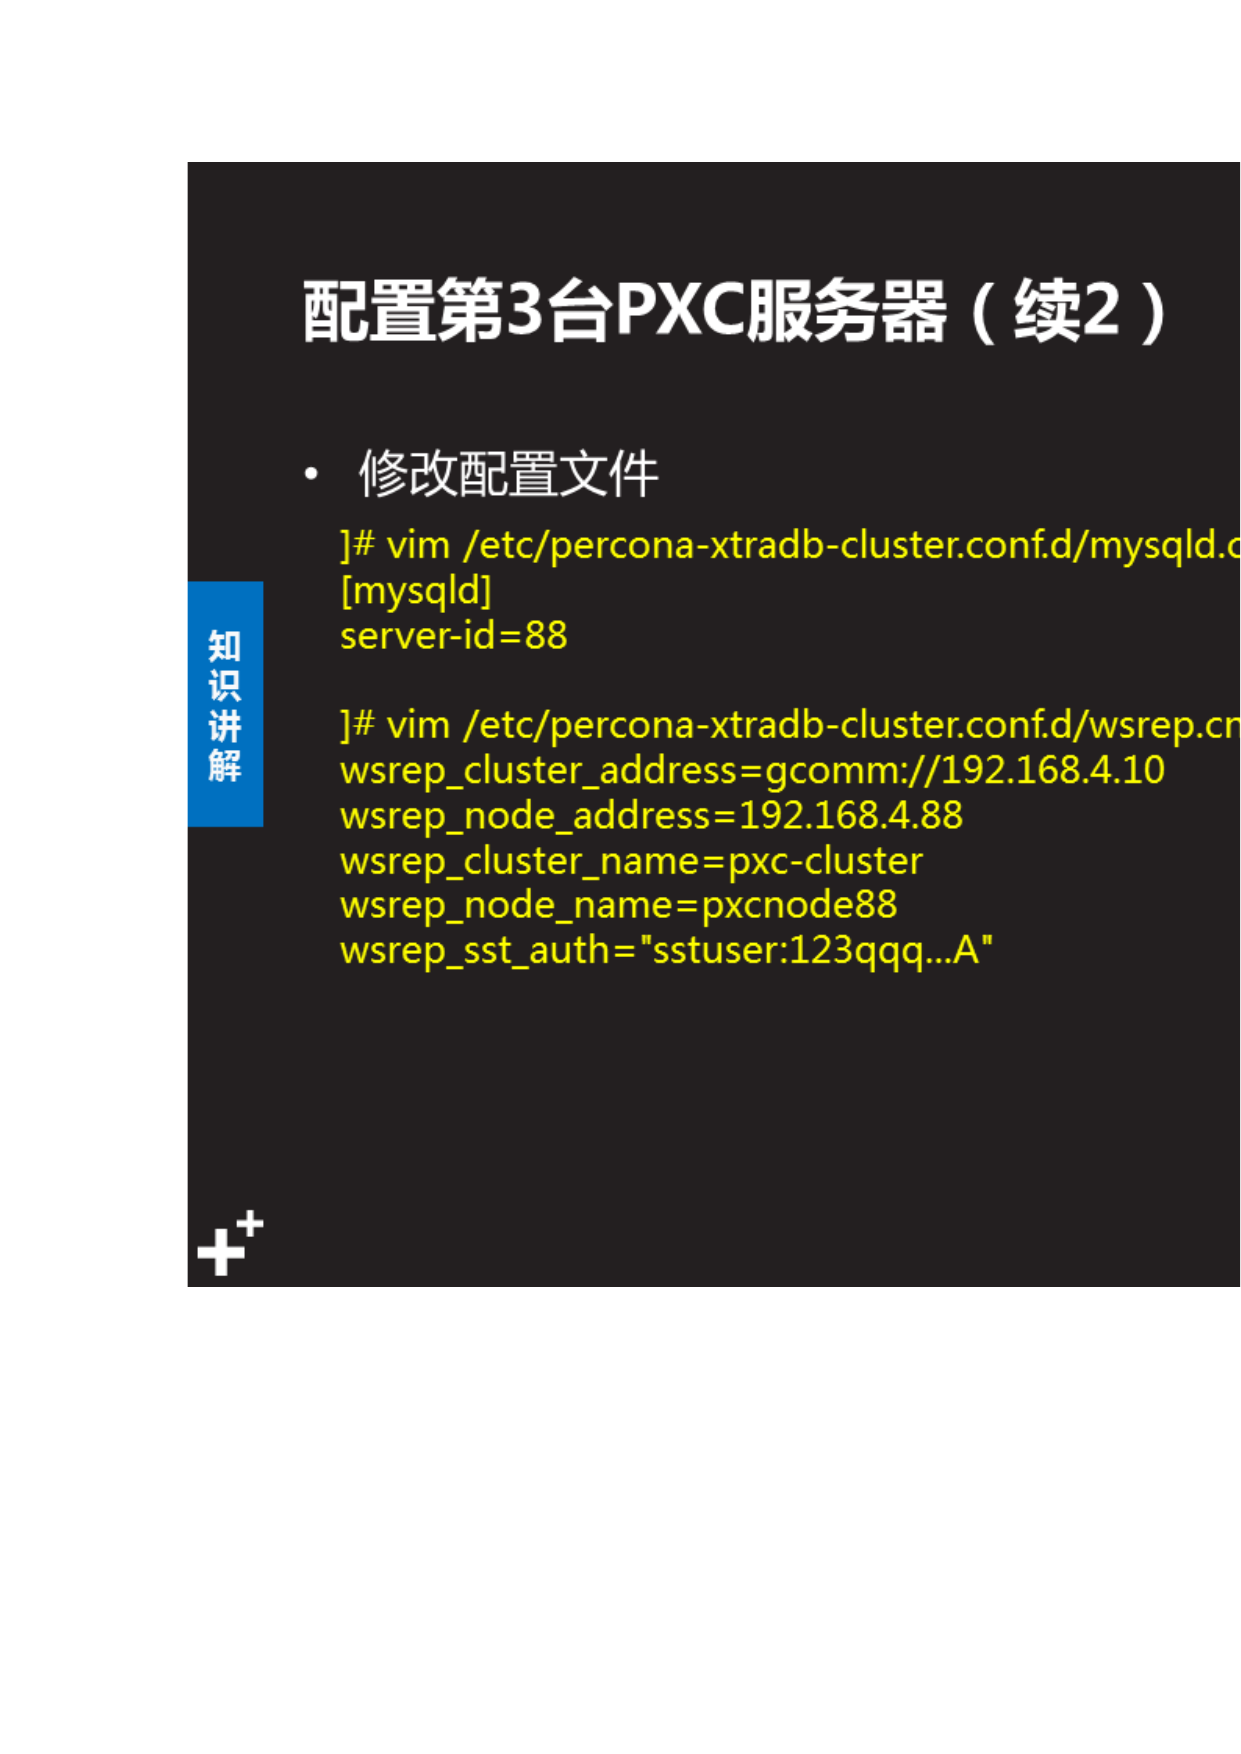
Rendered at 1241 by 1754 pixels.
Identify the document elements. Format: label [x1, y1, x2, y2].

picture [187, 162, 1241, 1287]
